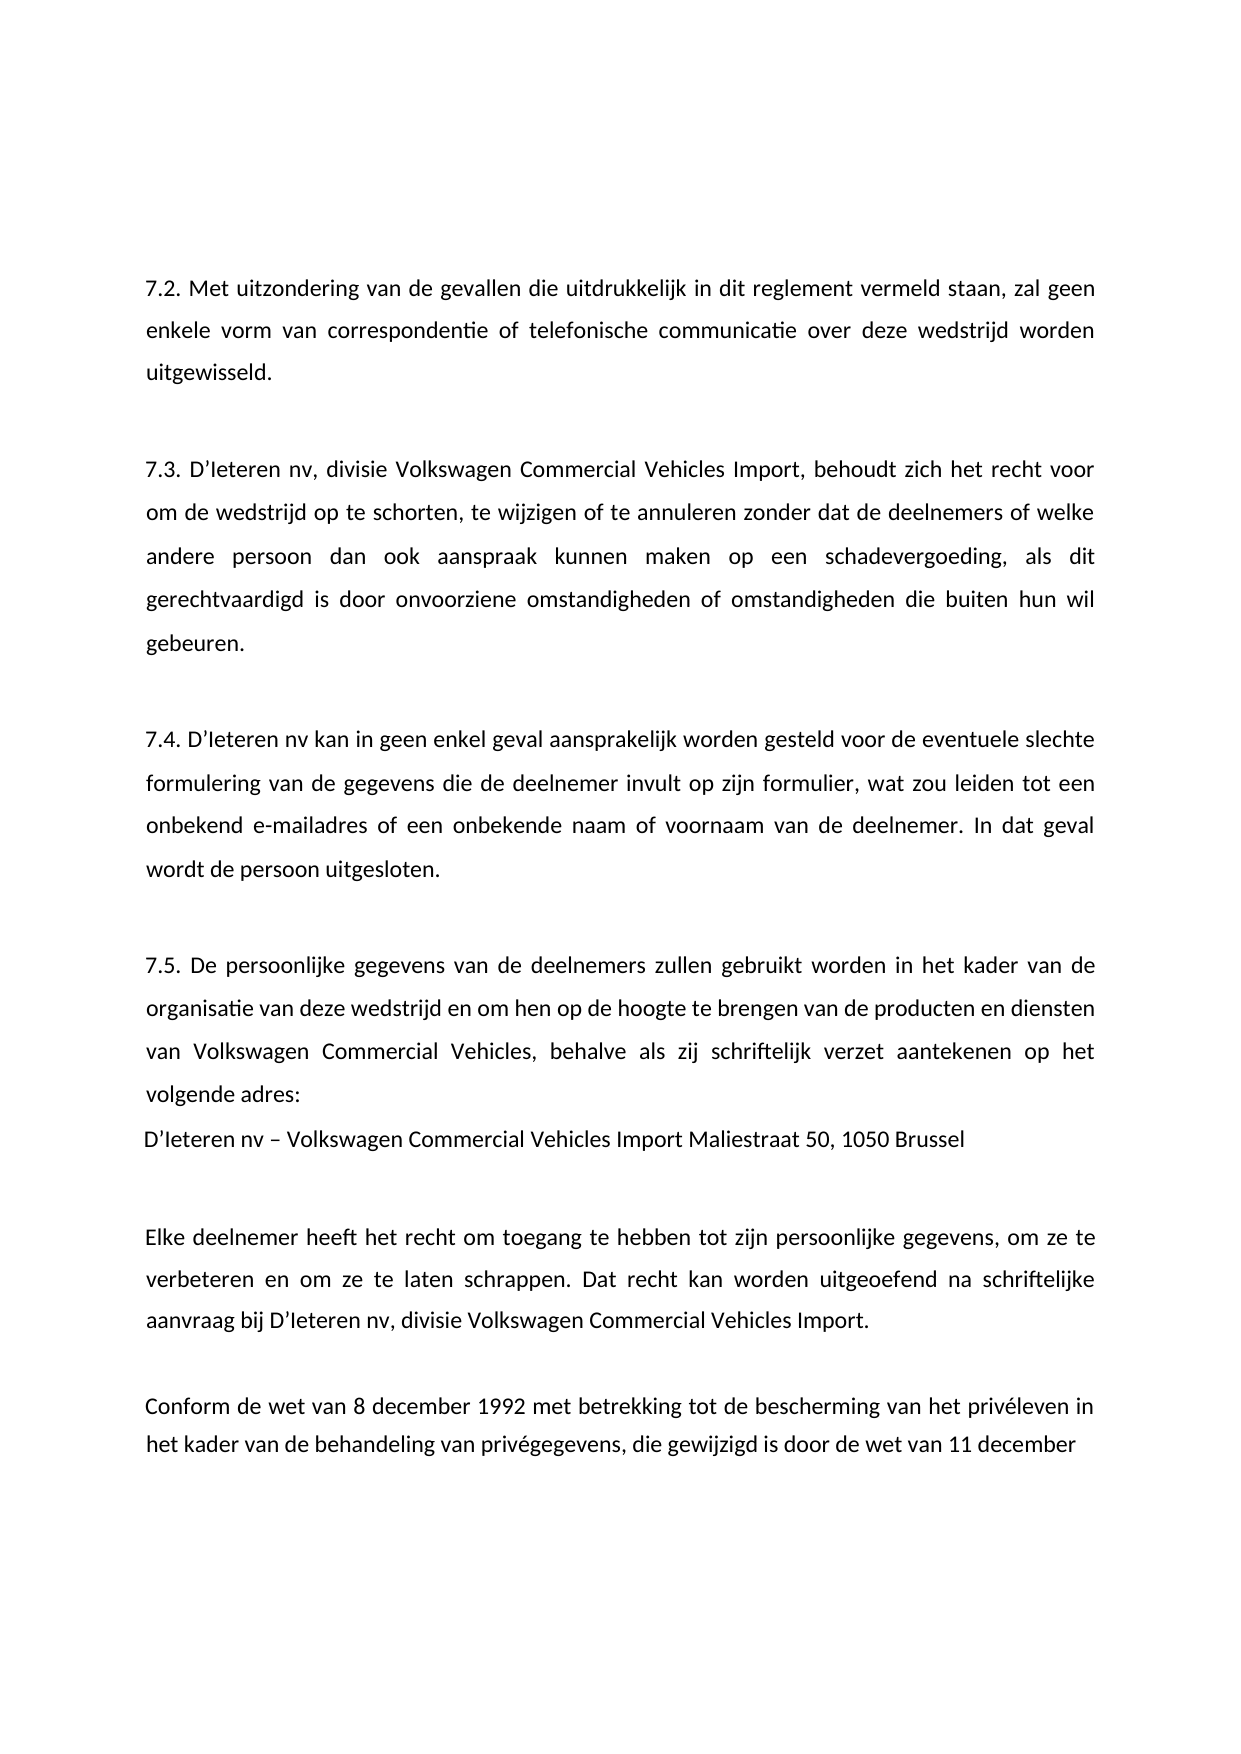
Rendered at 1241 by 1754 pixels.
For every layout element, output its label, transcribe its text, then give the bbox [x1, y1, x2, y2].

text 7.4. D’Ieteren nv kan in geen enkel geval aansprakelijk worden gesteld voor de eventuele slechte formulering van de gegevens die de deelnemer invult op zijn formulier, wat zou leiden tot een onbekend e-mailadres of een onbekende naam of voornaam van de deelnemer. In dat geval wordt de persoon uitgesloten. [145, 724, 1096, 883]
text 7.2. Met uitzondering van de gevallen die uitdrukkelijk in dit reglement vermeld staan, zal geen enkele vorm van correspondentie of telefonische communicatie over deze wedstrijd worden uitgewisseld. [145, 273, 1096, 386]
text Elke deelnemer heeft het recht om toegang te hebben tot zijn persoonlijke gegevens, om ze te verbeteren en om ze te laten schrappen. Dat recht kan worden uitgeoefend na schriftelijke aanvraag bij D’Ieteren nv, divisie Volkswagen Commercial Vehicles Import. [145, 1222, 1096, 1335]
text D’Ieteren nv – Volkswagen Commercial Vehicles Import Maliestraat 50, 1050 Brussel [144, 1124, 1096, 1154]
text Conform de wet van 8 december 1992 met betrekking tot de bescherming van het privéleven in het kader van de behandeling van privégegevens, die gewijzigd is door de wet van 11 december [145, 1391, 1096, 1458]
text 7.3. D’Ieteren nv, divisie Volkswagen Commercial Vehicles Import, behoudt zich het recht voor om de wedstrijd op te schorten, te wijzigen of te annuleren zonder dat de deelnemers of welke andere persoon dan ook aanspraak kunnen maken op een schadevergoeding, als dit gerechtvaardigd is door onvoorziene omstandigheden of omstandigheden die buiten hun wil gebeuren. [145, 454, 1096, 657]
text 7.5. De persoonlijke gegevens van de deelnemers zullen gebruikt worden in het kader van de organisatie van deze wedstrijd en om hen op de hoogte te brengen van de producten en diensten van Volkswagen Commercial Vehicles, behalve als zij schriftelijk verzet aantekenen op het volgende adres: [145, 950, 1096, 1108]
